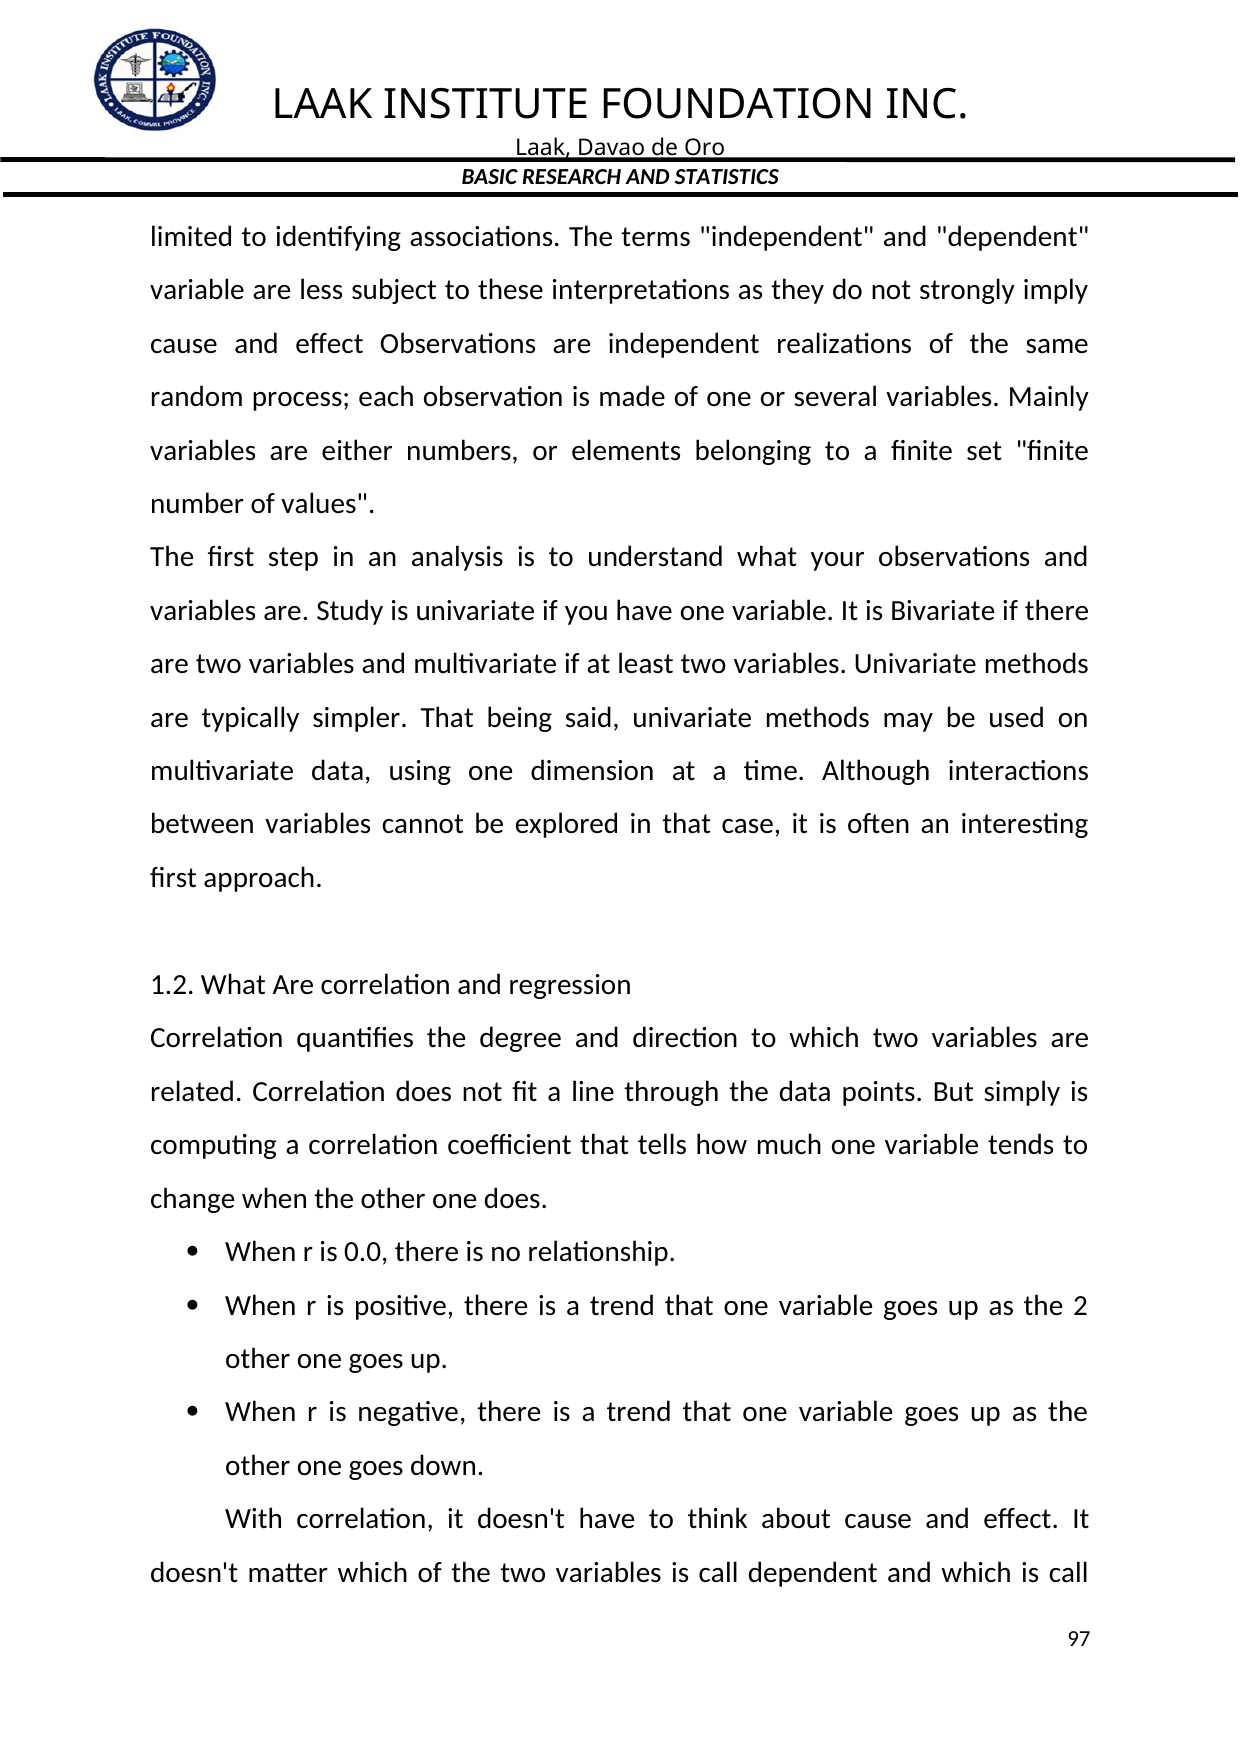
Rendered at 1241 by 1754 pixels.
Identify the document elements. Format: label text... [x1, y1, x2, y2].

text The first step in an analysis is to understand what your observations and variables are. Study is univariate if you have one variable. It is Bivariate if there are two variables and multivariate if at least two variables. Univariate methods are typically simpler. That being said, univariate methods may be used on multivariate data, using one dimension at a time. Although interactions between variables cannot be explored in that case, it is often an interesting first approach. [150, 538, 1090, 895]
list When r is positive, there is a trend that one variable goes up as the 2 other one goes up. [187, 1287, 1090, 1376]
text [150, 218, 1090, 521]
text Correlation quantifies the degree and direction to which two variables are related. Correlation does not fit a line through the data points. But simply is computing a correlation coefficient that tells how much one variable tends to change when the other one does. [150, 1019, 1090, 1215]
picture [93, 26, 216, 131]
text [150, 1500, 1090, 1589]
list When r is 0.0, there is no relationship. [187, 1233, 1090, 1269]
list When r is negative, there is a trend that one variable goes up as the other one goes down. [187, 1393, 1090, 1482]
text 1.2. What Are correlation and regression [150, 966, 1090, 1002]
